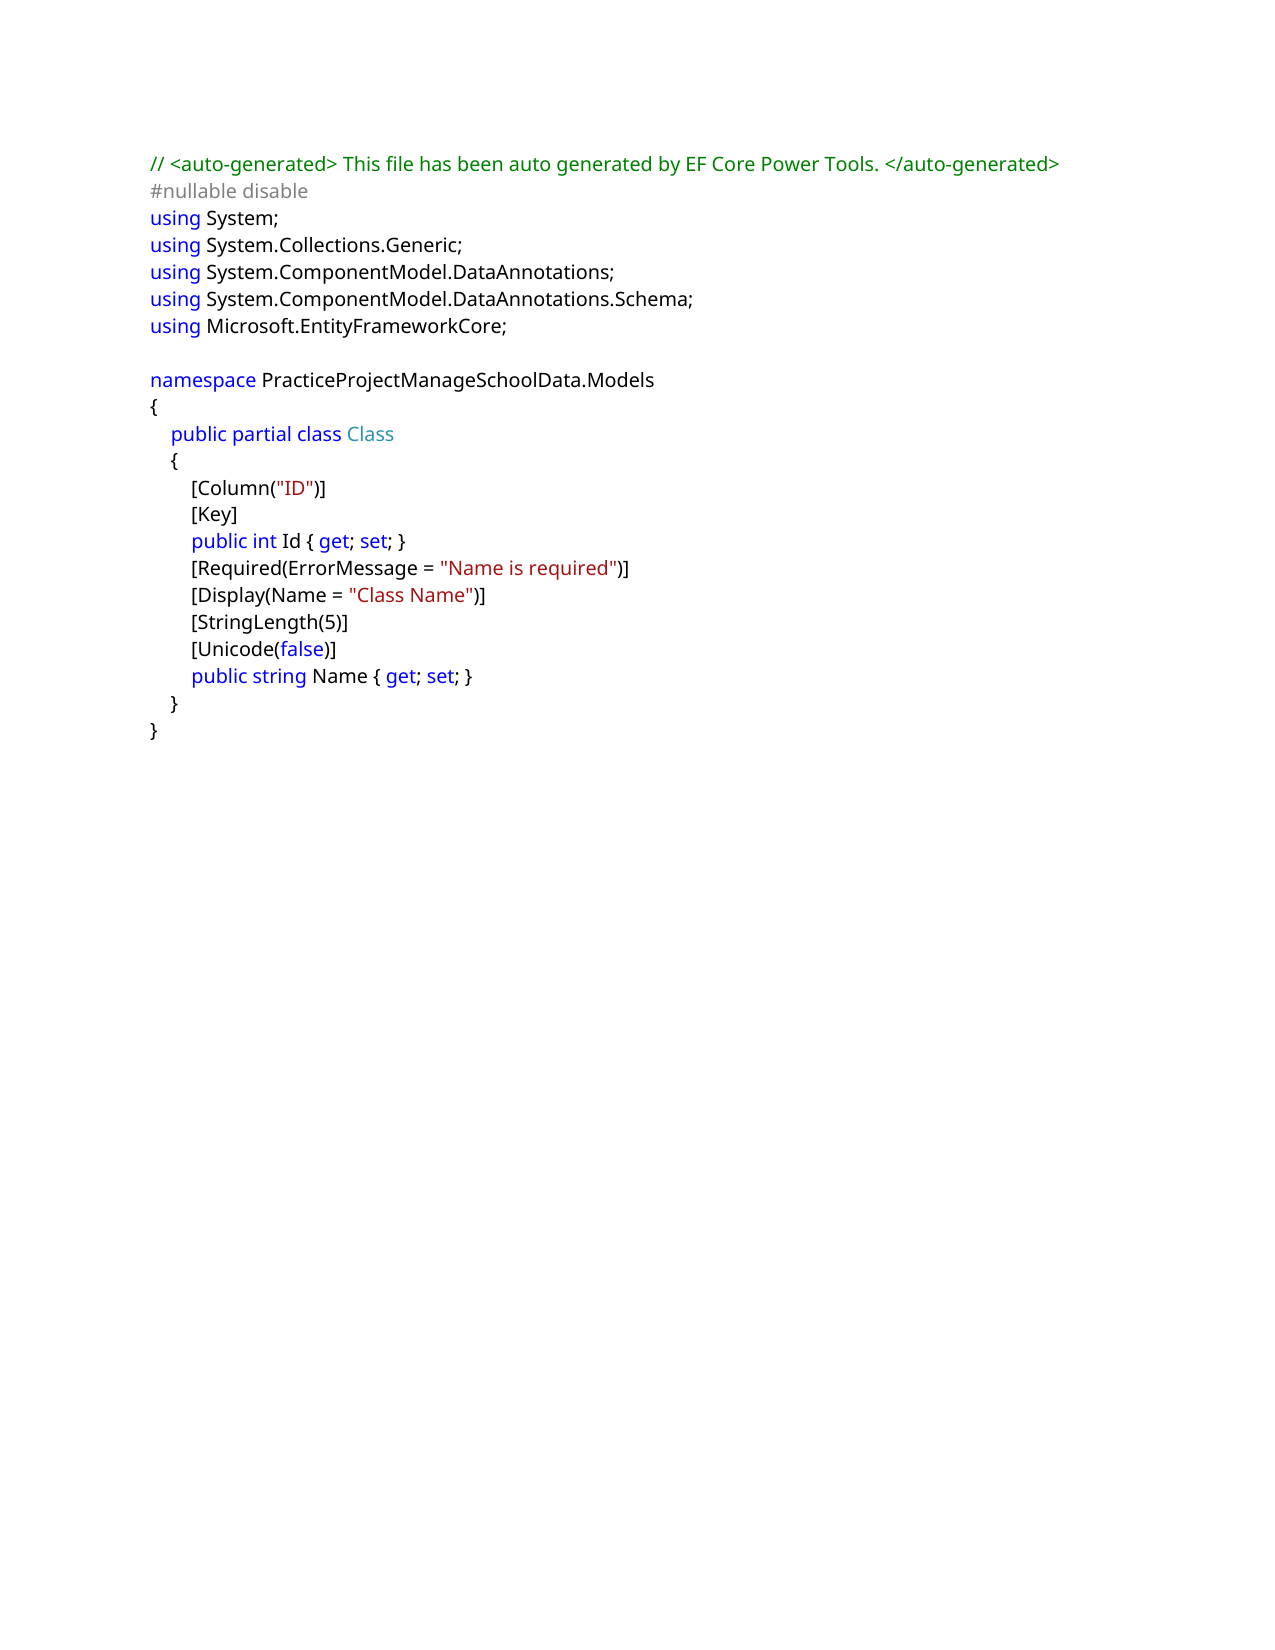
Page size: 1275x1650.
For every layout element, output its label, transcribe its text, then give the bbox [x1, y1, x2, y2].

text public int Id { get; set; } [150, 528, 1125, 555]
text [StringLength(5)] [150, 609, 1125, 636]
text using Microsoft.EntityFrameworkCore; [150, 312, 1125, 339]
text using System.ComponentModel.DataAnnotations.Schema; [150, 285, 1125, 312]
text } [150, 689, 1125, 717]
text public string Name { get; set; } [150, 663, 1125, 689]
text } [150, 717, 1125, 743]
text namespace PracticeProjectManageSchoolData.Models [150, 366, 1125, 393]
text using System.Collections.Generic; [150, 231, 1125, 258]
text [Column("ID")] [150, 474, 1125, 501]
text [Display(Name = "Class Name")] [150, 582, 1125, 609]
text using System.ComponentModel.DataAnnotations; [150, 258, 1125, 285]
text [Required(ErrorMessage = "Name is required")] [150, 555, 1125, 582]
text [Unicode(false)] [150, 636, 1125, 663]
text { [150, 447, 1125, 474]
text // <auto-generated> This file has been auto generated by EF Core Power Tools. </auto-generated> [150, 150, 1125, 177]
text [Key] [150, 501, 1125, 528]
text using System; [150, 204, 1125, 231]
text { [150, 393, 1125, 420]
text public partial class Class [150, 420, 1125, 447]
text #nullable disable [150, 177, 1125, 204]
